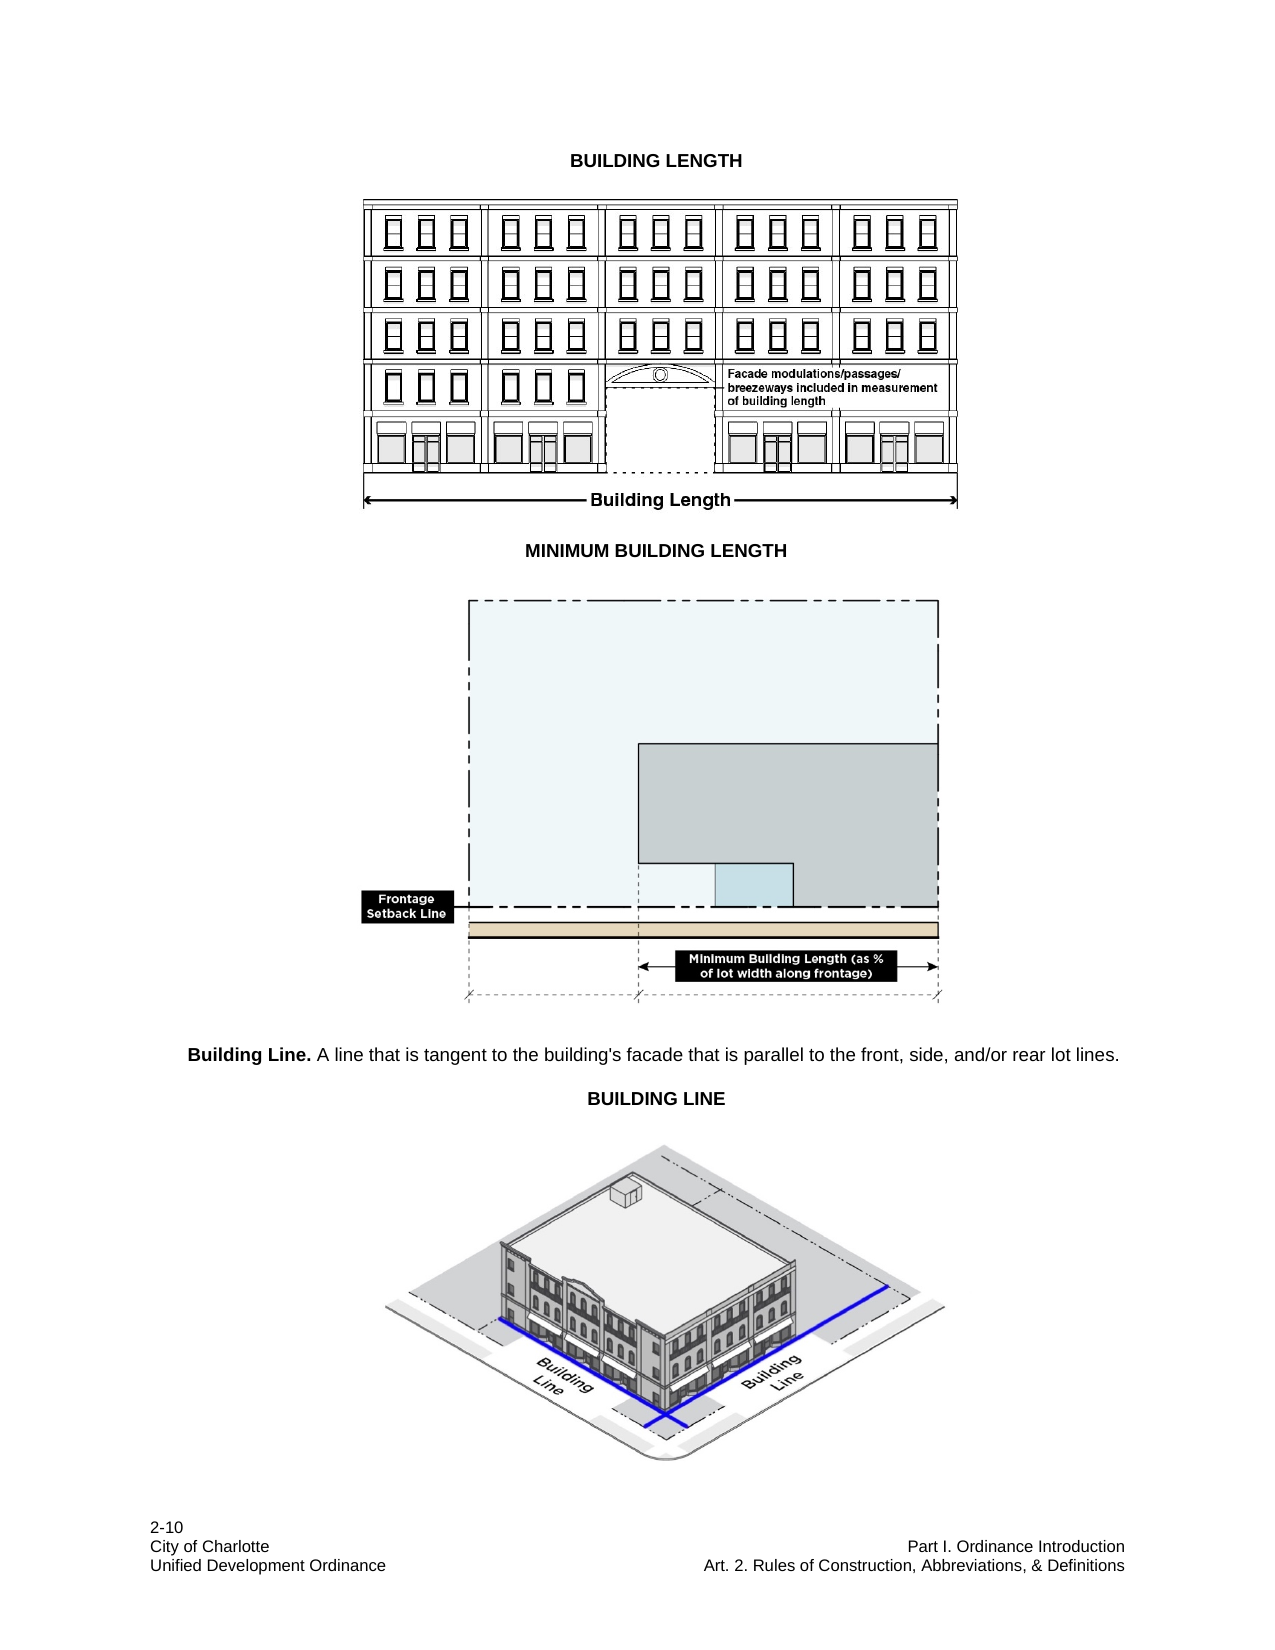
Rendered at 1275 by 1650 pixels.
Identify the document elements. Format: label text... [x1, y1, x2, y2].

text BUILDING LINE [187, 1088, 1125, 1110]
text MINIMUM BUILDING LENGTH [187, 539, 1125, 561]
picture [317, 181, 1001, 518]
text Building Line. A line that is tangent to the building's facade that is parallel to the front, side, and/or rear lot lines. [187, 1043, 1125, 1065]
picture [323, 1121, 984, 1481]
picture [340, 580, 961, 1022]
text BUILDING LENGTH [187, 150, 1125, 172]
